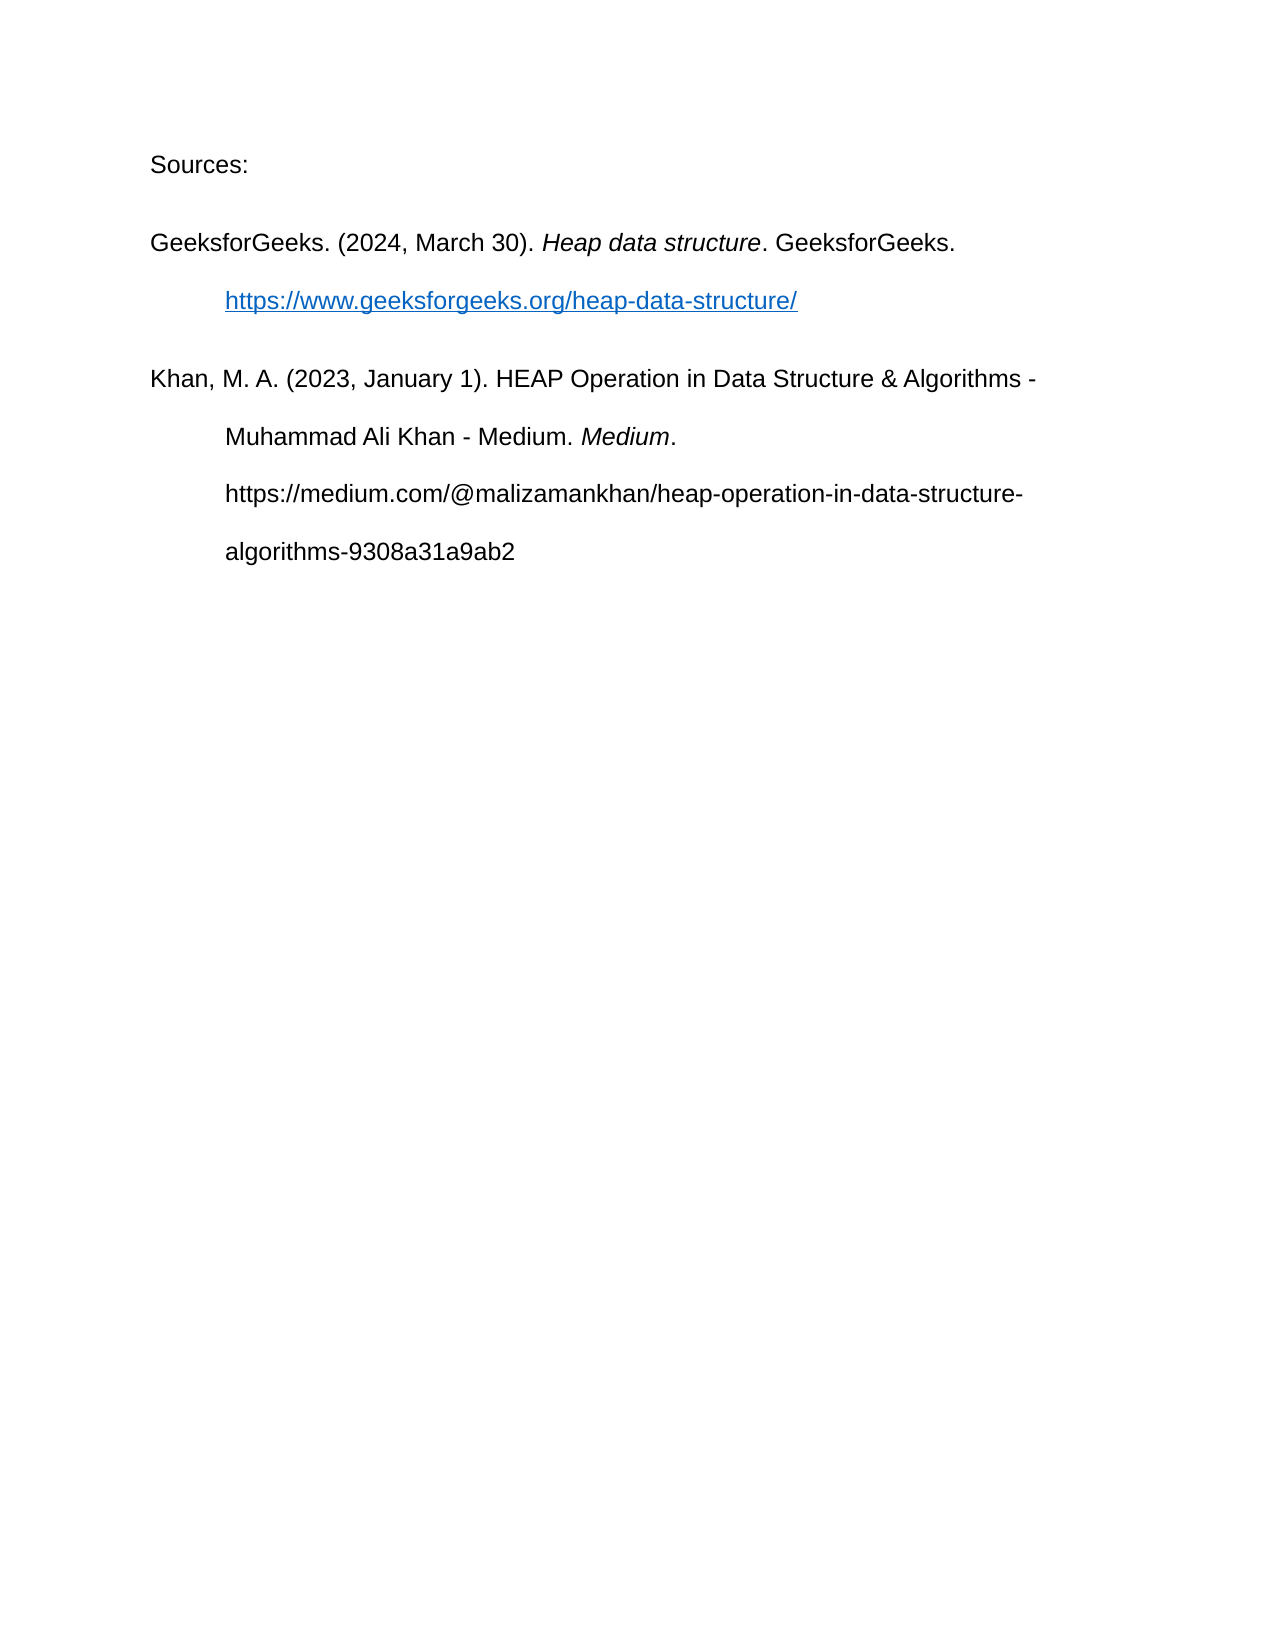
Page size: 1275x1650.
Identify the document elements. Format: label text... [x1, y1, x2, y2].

text Sources: [150, 150, 1125, 179]
text GeeksforGeeks. (2024, March 30). Heap data structure. GeeksforGeeks. https://www.geeksforgeeks.org/heap-data-structure/ [150, 228, 1125, 314]
text Khan, M. A. (2023, January 1). HEAP Operation in Data Structure & Algorithms - Muhammad Ali Khan - Medium. Medium. https://medium.com/@malizamankhan/heap-operation-in-data-structure-algorithms-9308a31a9ab2 [150, 364, 1125, 565]
